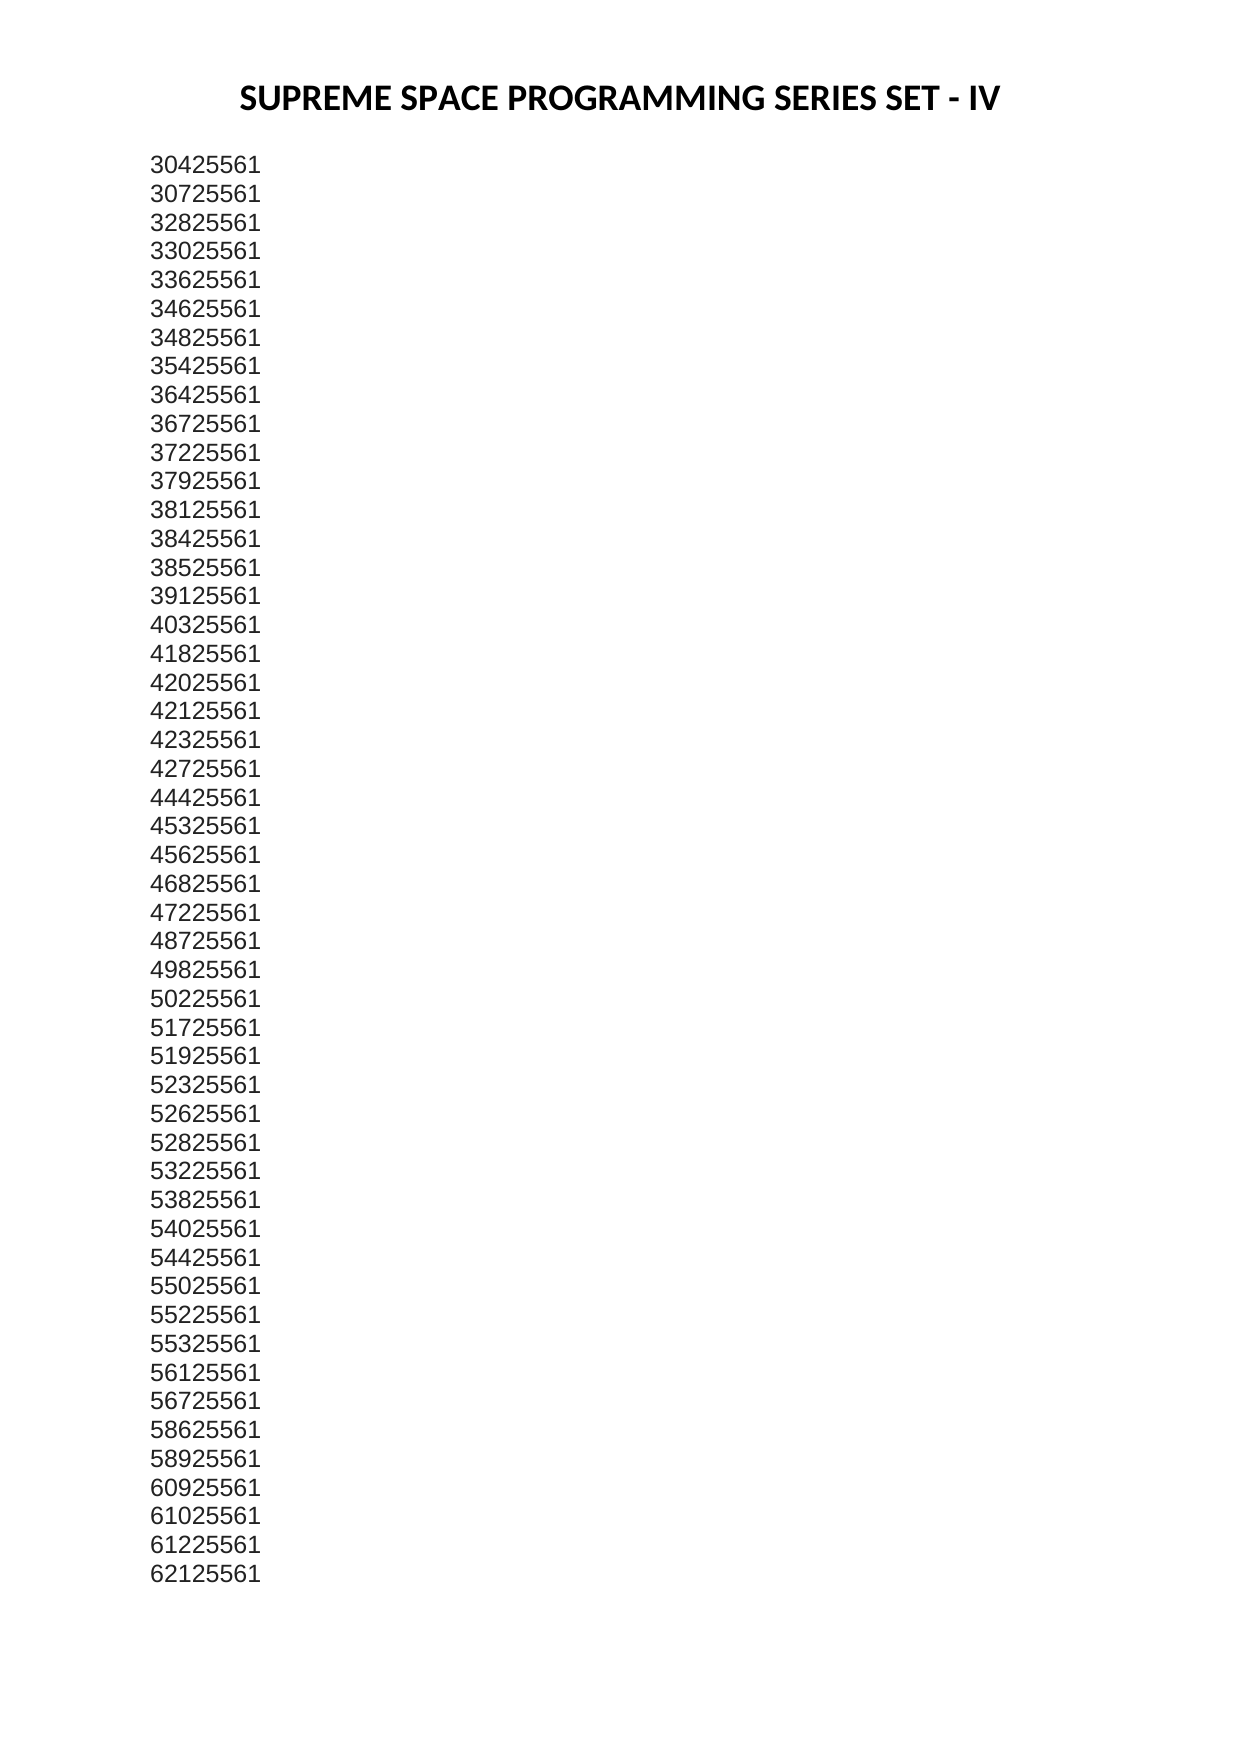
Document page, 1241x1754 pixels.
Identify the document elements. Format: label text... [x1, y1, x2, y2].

text 34825561 [150, 322, 1090, 351]
text 36725561 [150, 409, 1090, 437]
text 46825561 [150, 869, 1090, 897]
text 58625561 [150, 1415, 1090, 1444]
text 42325561 [150, 725, 1090, 754]
text 61025561 [150, 1501, 1090, 1530]
text 34625561 [150, 294, 1090, 322]
text 39125561 [150, 581, 1090, 610]
text 56125561 [150, 1357, 1090, 1386]
text 30725561 [150, 179, 1090, 207]
text 33625561 [150, 265, 1090, 294]
text 42725561 [150, 754, 1090, 782]
text 53825561 [150, 1185, 1090, 1214]
text 38525561 [150, 552, 1090, 581]
text 61225561 [150, 1530, 1090, 1559]
text 33025561 [150, 236, 1090, 265]
text 54425561 [150, 1242, 1090, 1271]
text 55225561 [150, 1300, 1090, 1329]
text 30425561 [150, 150, 1090, 179]
text 50225561 [150, 984, 1090, 1012]
text 32825561 [150, 207, 1090, 236]
text 35425561 [150, 351, 1090, 380]
text 52625561 [150, 1099, 1090, 1127]
text 37925561 [150, 466, 1090, 495]
text 62125561 [150, 1559, 1090, 1587]
text 48725561 [150, 926, 1090, 955]
text 44425561 [150, 782, 1090, 811]
text 58925561 [150, 1444, 1090, 1472]
text 55325561 [150, 1329, 1090, 1357]
text 51925561 [150, 1041, 1090, 1070]
text 38125561 [150, 495, 1090, 524]
text 47225561 [150, 897, 1090, 926]
text 52325561 [150, 1070, 1090, 1099]
text 37225561 [150, 437, 1090, 466]
text 38425561 [150, 524, 1090, 552]
text 41825561 [150, 639, 1090, 667]
text 60925561 [150, 1472, 1090, 1501]
text 56725561 [150, 1386, 1090, 1415]
text 45625561 [150, 840, 1090, 869]
text 53225561 [150, 1156, 1090, 1185]
text 49825561 [150, 955, 1090, 984]
text 54025561 [150, 1214, 1090, 1242]
text 36425561 [150, 380, 1090, 409]
text 52825561 [150, 1127, 1090, 1156]
text 45325561 [150, 811, 1090, 840]
text 55025561 [150, 1271, 1090, 1300]
text 42125561 [150, 696, 1090, 725]
text 51725561 [150, 1012, 1090, 1041]
text 42025561 [150, 667, 1090, 696]
text 40325561 [150, 610, 1090, 639]
